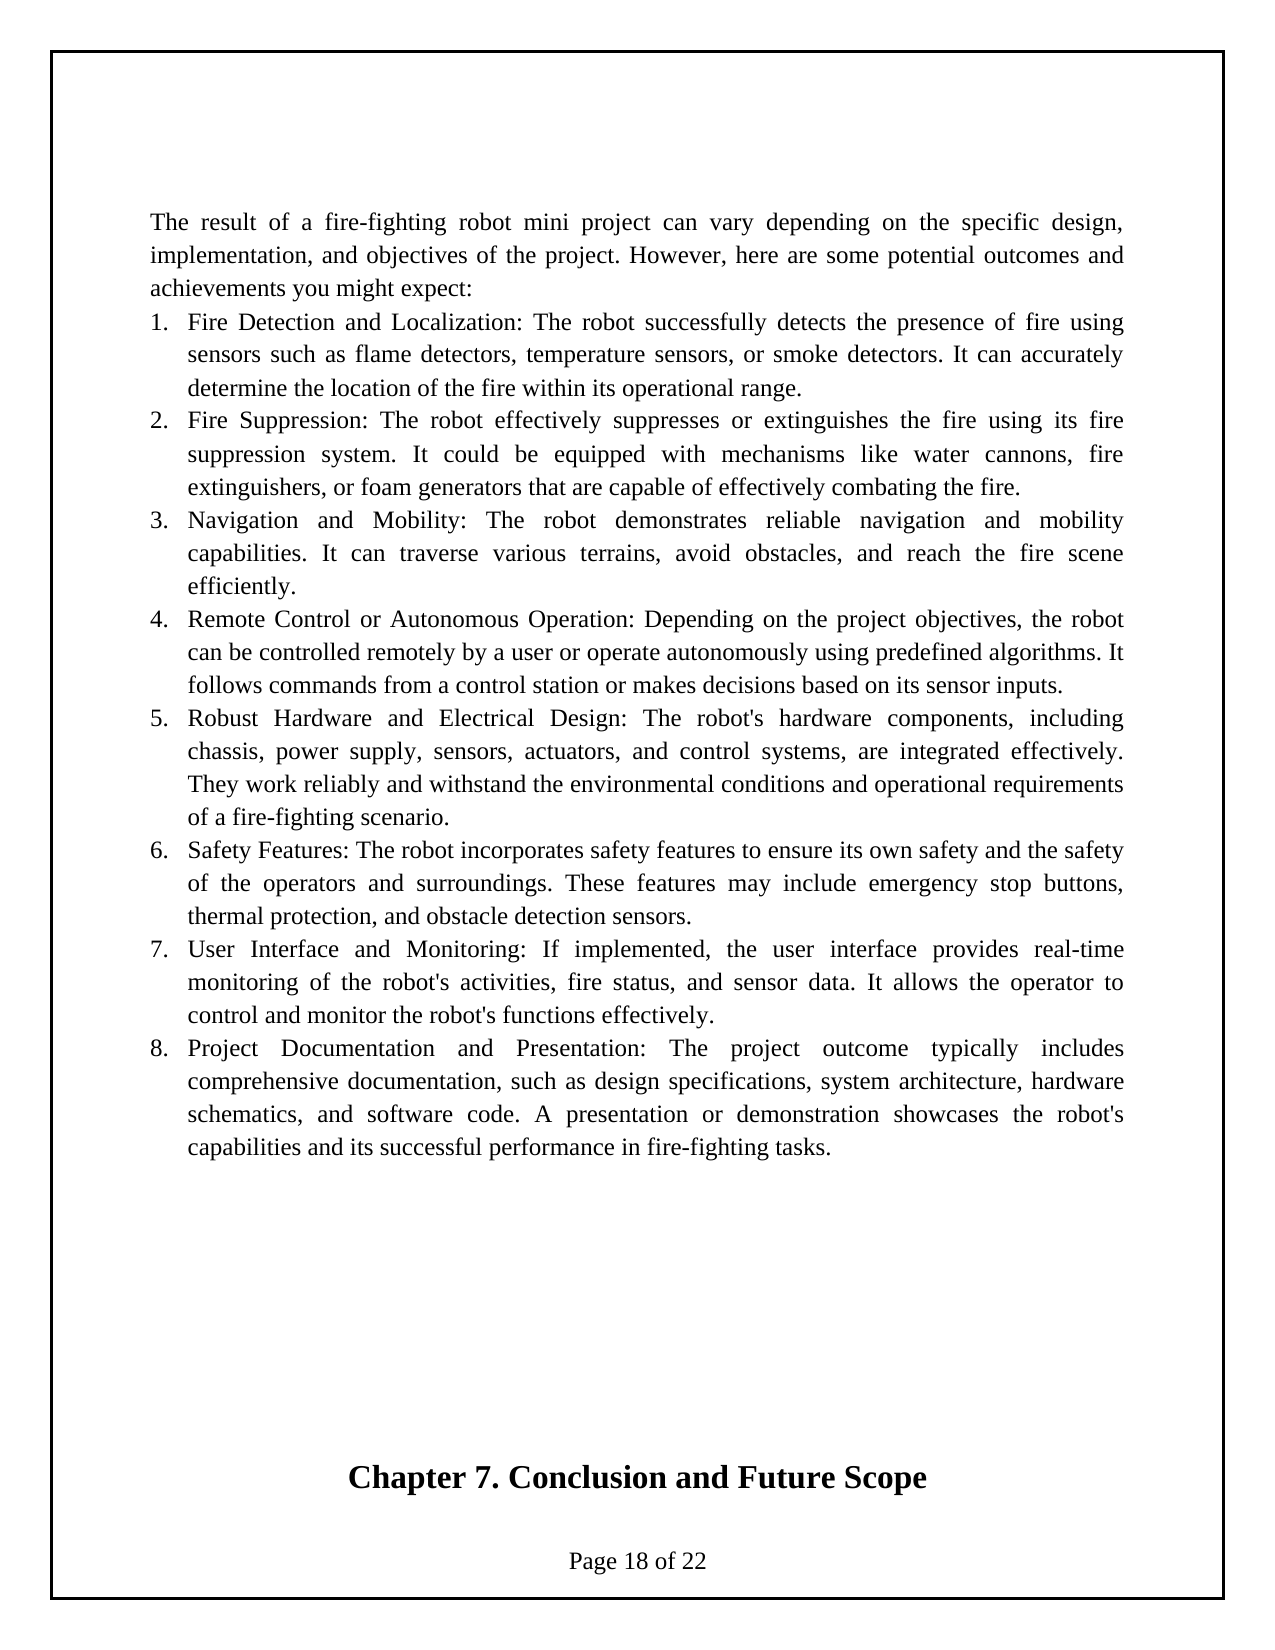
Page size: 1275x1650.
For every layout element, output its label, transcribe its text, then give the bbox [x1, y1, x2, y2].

list Safety Features: The robot incorporates safety features to ensure its own safety and the safety of the operators and surroundings. These features may include emergency stop buttons, thermal protection, and obstacle detection sensors. [150, 835, 1125, 930]
list Remote Control or Autonomous Operation: Depending on the project objectives, the robot can be controlled remotely by a user or operate autonomously using predefined algorithms. It follows commands from a control station or makes decisions based on its sensor inputs. [150, 604, 1125, 698]
list User Interface and Monitoring: If implemented, the user interface provides real-time monitoring of the robot's activities, fire status, and sensor data. It allows the operator to control and monitor the robot's functions effectively. [150, 934, 1125, 1029]
list Navigation and Mobility: The robot demonstrates reliable navigation and mobility capabilities. It can traverse various terrains, avoid obstacles, and reach the fire scene efficiently. [150, 505, 1125, 599]
list Project Documentation and Presentation: The project outcome typically includes comprehensive documentation, such as design specifications, system architecture, hardware schematics, and software code. A presentation or demonstration showcases the robot's capabilities and its successful performance in fire-fighting tasks. [150, 1033, 1125, 1161]
text The result of a fire-fighting robot mini project can vary depending on the specific design, implementation, and objectives of the project. However, here are some potential outcomes and achievements you might expect: [150, 207, 1125, 302]
text Chapter 7. Conclusion and Future Scope [150, 1457, 1125, 1495]
list Fire Suppression: The robot effectively suppresses or extinguishes the fire using its fire suppression system. It could be equipped with mechanisms like water cannons, fire extinguishers, or foam generators that are capable of effectively combating the fire. [150, 406, 1125, 500]
list Fire Detection and Localization: The robot successfully detects the presence of fire using sensors such as flame detectors, temperature sensors, or smoke detectors. It can accurately determine the location of the fire within its operational range. [150, 307, 1125, 401]
list Robust Hardware and Electrical Design: The robot's hardware components, including chassis, power supply, sensors, actuators, and control systems, are integrated effectively. They work reliably and withstand the environmental conditions and operational requirements of a fire-fighting scenario. [150, 703, 1125, 831]
